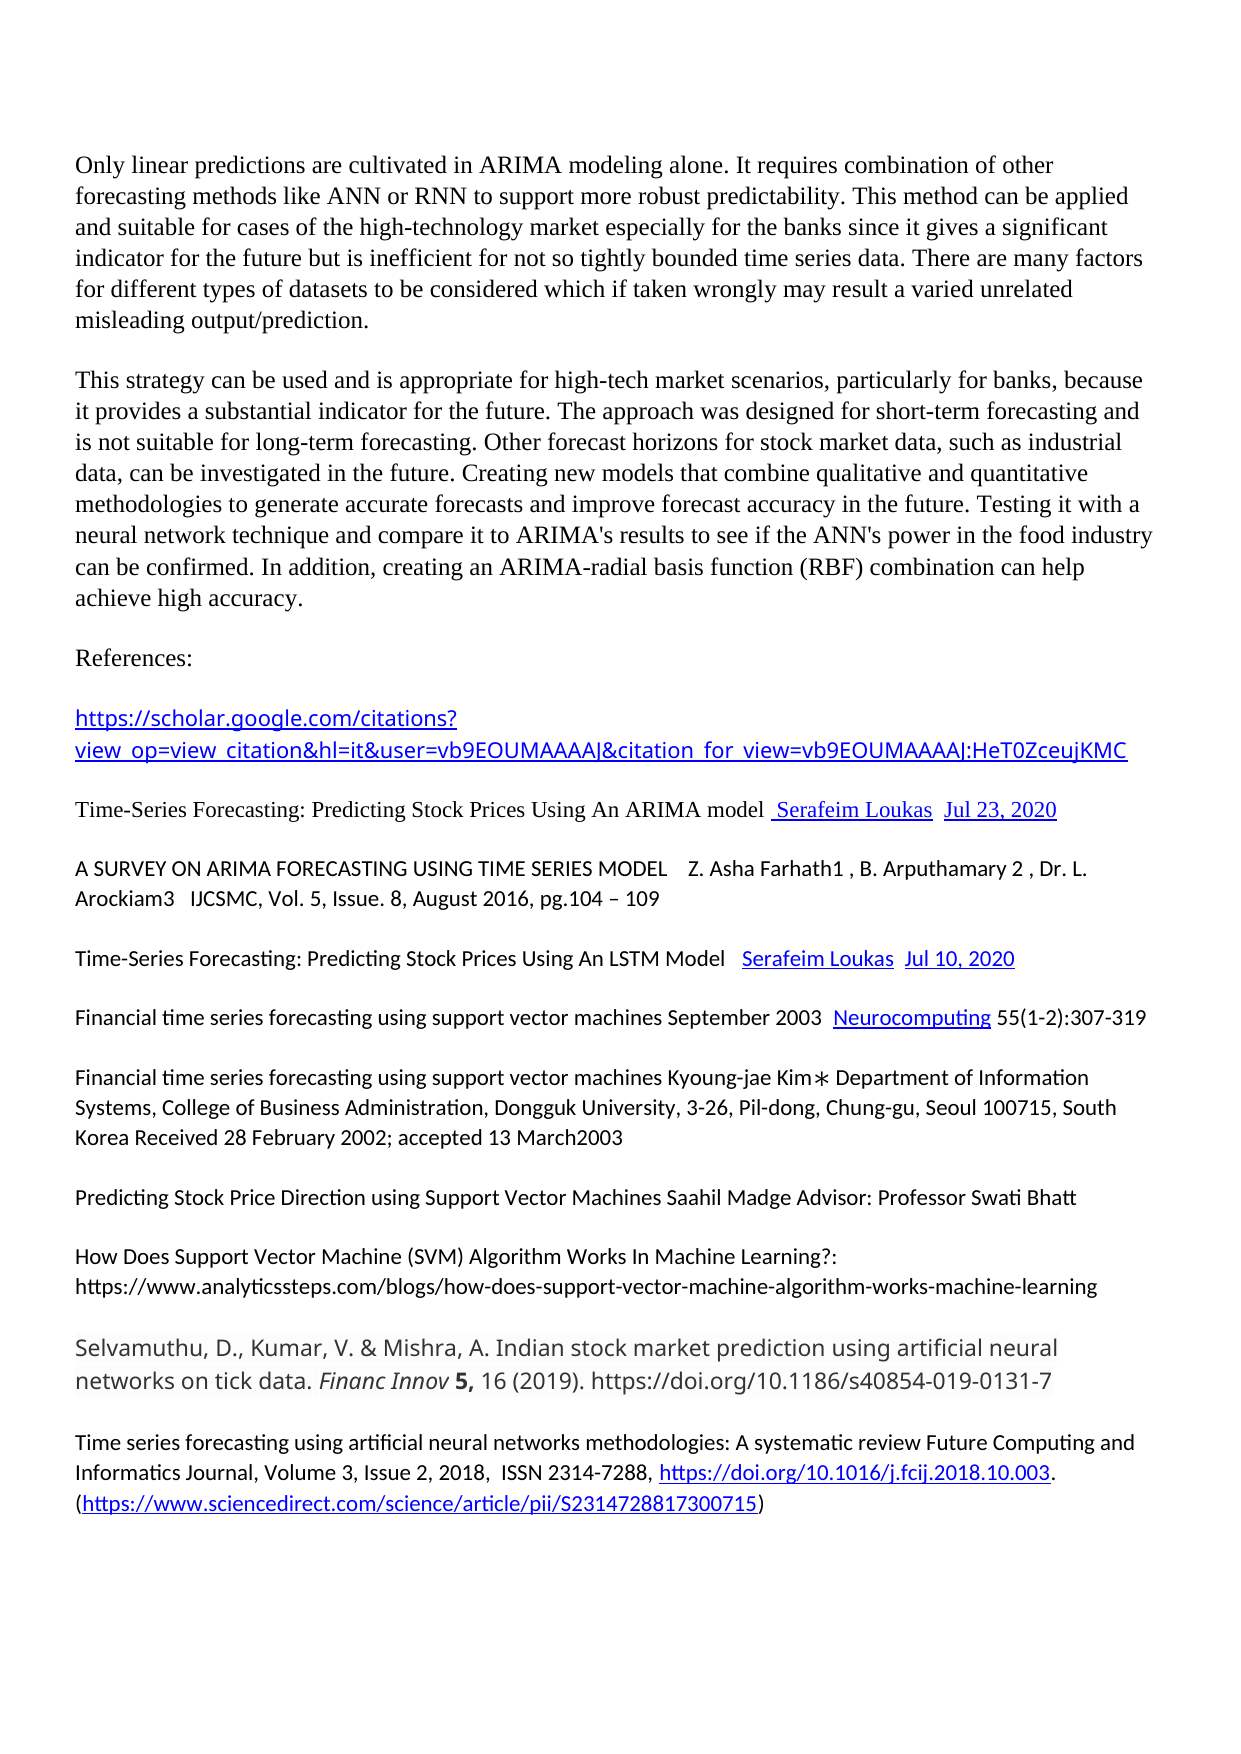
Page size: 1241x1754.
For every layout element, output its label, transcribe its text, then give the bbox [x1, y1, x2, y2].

text https://scholar.google.com/citations?view_op=view_citation&hl=it&user=vb9EOUMAAAAJ&citation_for_view=vb9EOUMAAAAJ:HeT0ZceujKMC [75, 703, 1162, 765]
text Time-Series Forecasting: Predicting Stock Prices Using An LSTM Model Serafeim Loukas Jul 10, 2020 [75, 944, 1162, 972]
text How Does Support Vector Machine (SVM) Algorithm Works In Machine Learning?: https://www.analyticssteps.com/blogs/how-does-support-vector-machine-algorithm-works-machine-learning [75, 1242, 1162, 1300]
text Time series forecasting using artificial neural networks methodologies: A systematic review Future Computing and Informatics Journal, Volume 3, Issue 2, 2018, ISSN 2314-7288, https://doi.org/10.1016/j.fcij.2018.10.003. (https://www.sciencedirect.com/science/article/pii/S2314728817300715) [75, 1428, 1162, 1517]
text Time-Series Forecasting: Predicting Stock Prices Using An ARIMA model Serafeim Loukas Jul 23, 2020 [75, 796, 1162, 823]
text A SURVEY ON ARIMA FORECASTING USING TIME SERIES MODEL Z. Asha Farhath1 , B. Arputhamary 2 , Dr. L. Arockiam3 IJCSMC, Vol. 5, Issue. 8, August 2016, pg.104 – 109 [75, 854, 1162, 912]
text Financial time series forecasting using support vector machines September 2003 Neurocomputing 55(1-2):307-319 [75, 1003, 1162, 1031]
text Only linear predictions are cultivated in ARIMA modeling alone. It requires combination of other forecasting methods like ANN or RNN to support more robust predictability. This method can be applied and suitable for cases of the high-technology market especially for the banks since it gives a significant indicator for the future but is inefficient for not so tightly bounded time series data. There are many factors for different types of datasets to be considered which if taken wrongly may result a varied unrelated misleading output/prediction. [75, 150, 1162, 334]
text References: [75, 643, 1162, 672]
text This strategy can be used and is appropriate for high-tech market scenarios, particularly for banks, because it provides a substantial indicator for the future. The approach was designed for short-term forecasting and is not suitable for long-term forecasting. Other forecast horizons for stock market data, such as industrial data, can be investigated in the future. Creating new models that combine qualitative and quantitative methodologies to generate accurate forecasts and improve forecast accuracy in the future. Testing it with a neural network technique and compare it to ARIMA's results to see if the ANN's power in the food industry can be confirmed. In addition, creating an ARIMA-radial basis function (RBF) combination can help achieve high accuracy. [75, 365, 1162, 611]
text Predicting Stock Price Direction using Support Vector Machines Saahil Madge Advisor: Professor Swati Bhatt [75, 1183, 1162, 1211]
text Financial time series forecasting using support vector machines Kyoung-jae Kim∗ Department of Information Systems, College of Business Administration, Dongguk University, 3-26, Pil-dong, Chung-gu, Seoul 100715, South Korea Received 28 February 2002; accepted 13 March2003 [75, 1062, 1162, 1151]
text Selvamuthu, D., Kumar, V. & Mishra, A. Indian stock market prediction using artificial neural networks on tick data. Financ Innov 5, 16 (2019). https://doi.org/10.1186/s40854-019-0131-7 [75, 1332, 1162, 1397]
